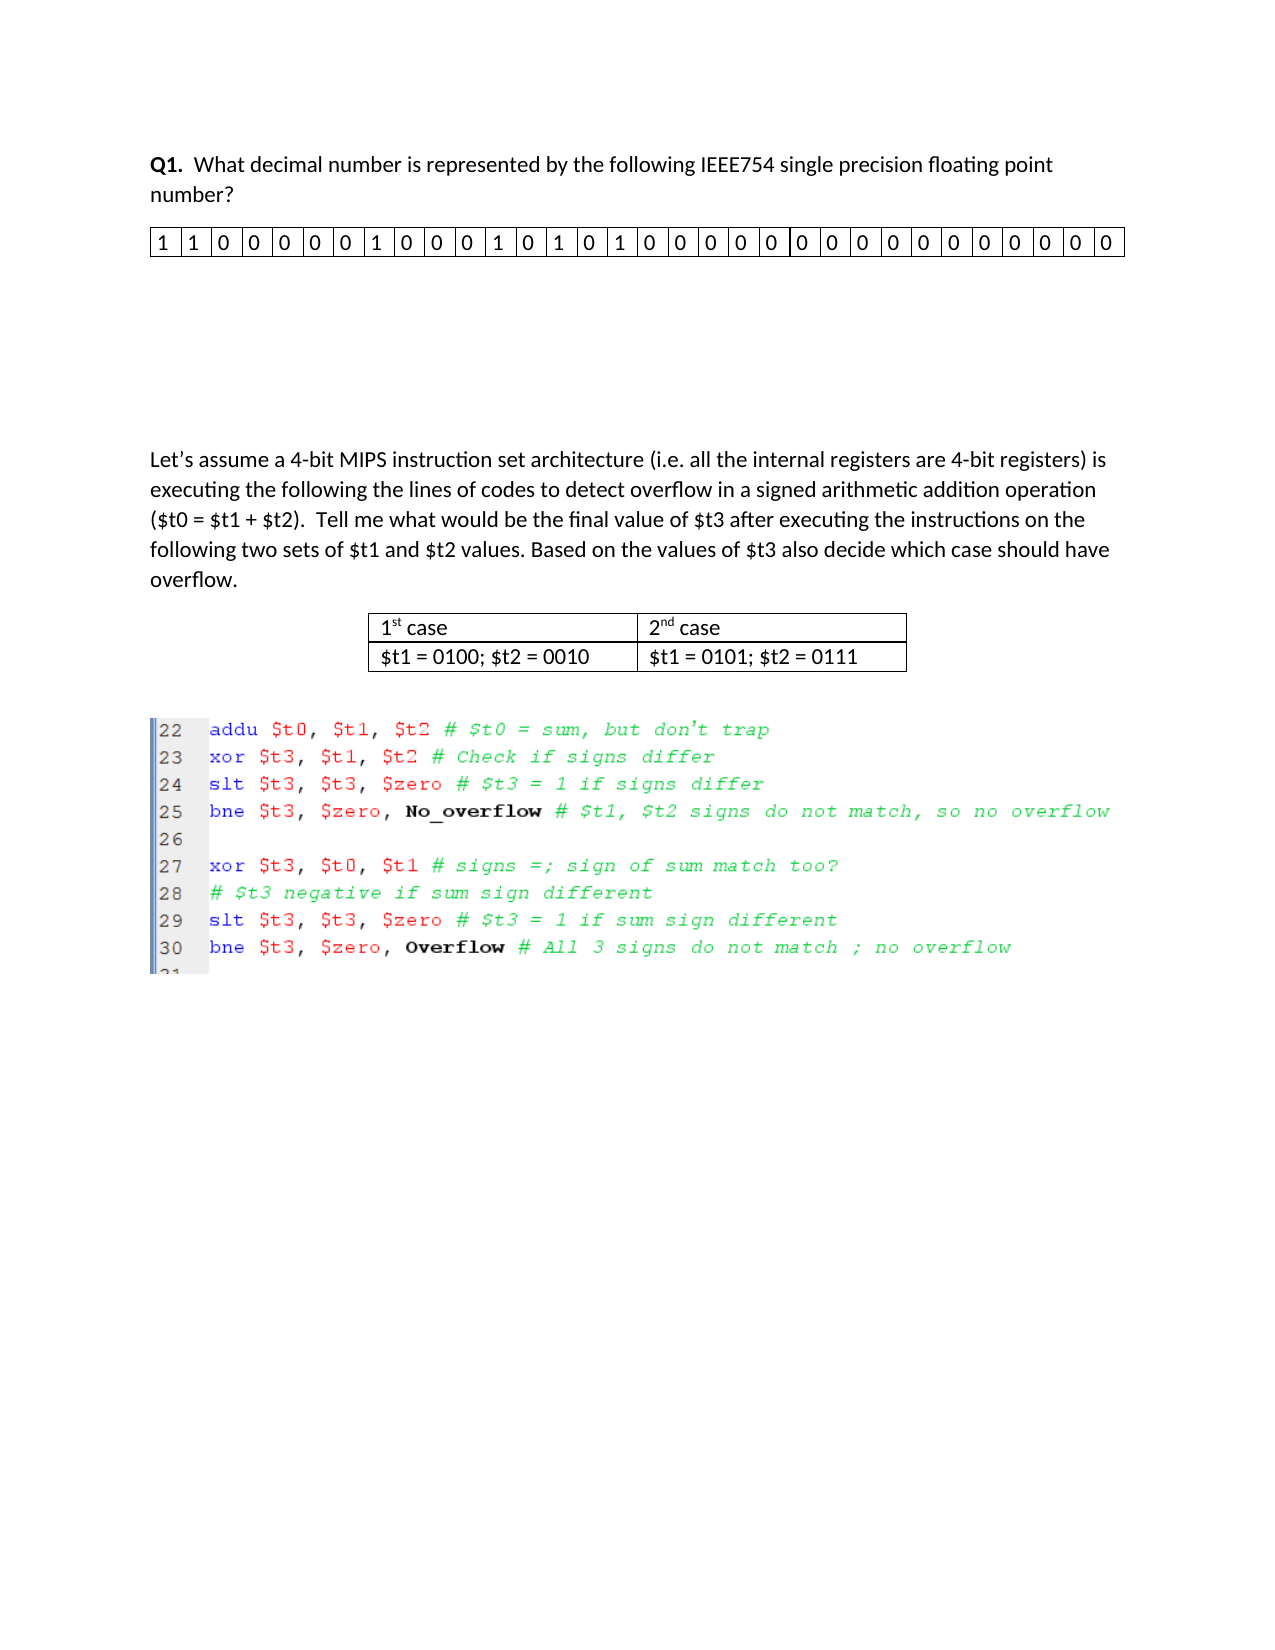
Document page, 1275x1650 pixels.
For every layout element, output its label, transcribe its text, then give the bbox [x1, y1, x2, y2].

text Q1. What decimal number is represented by the following IEEE754 single precision floating point number? [150, 150, 1125, 208]
table_header 1 [547, 228, 577, 256]
table_header 0 [334, 228, 364, 256]
table_header 0 [821, 228, 850, 256]
text Let’s assume a 4-bit MIPS instruction set architecture (i.e. all the internal registers are 4-bit registers) is executing the following the lines of codes to detect overflow in a signed arithmetic addition operation ($t0 = $t1 + $t2). Tell me what would be the final value of $t3 after executing the instructions on the following two sets of $t1 and $t2 values. Based on the values of $t3 also decide which case should have overflow. [150, 445, 1125, 593]
table_header 0 [912, 228, 941, 256]
table_header 2nd case [638, 614, 906, 641]
table_header 1 [151, 228, 181, 256]
table_header 0 [425, 228, 455, 256]
table_header 0 [791, 228, 820, 256]
table_header 0 [243, 228, 272, 256]
table_header 1 [608, 228, 637, 256]
table_header 0 [395, 228, 424, 256]
table_header 0 [729, 228, 759, 256]
table_header 0 [851, 228, 881, 256]
table_header 0 [699, 228, 728, 256]
table_header 1 [365, 228, 394, 256]
table_header 0 [638, 228, 668, 256]
table_header 0 [669, 228, 698, 256]
table_header 0 [578, 228, 607, 256]
table_header 0 [456, 228, 485, 256]
table_header 0 [304, 228, 333, 256]
table_header 0 [942, 228, 972, 256]
table_header 0 [1003, 228, 1033, 256]
table_cell $t1 = 0101; $t2 = 0111 [638, 643, 906, 671]
table_header 1 [182, 228, 211, 256]
table_header 0 [760, 228, 789, 256]
table_header 0 [1095, 228, 1124, 256]
table_header 0 [517, 228, 546, 256]
table_header 1st case [369, 614, 637, 641]
picture [150, 718, 1125, 974]
table_header 0 [882, 228, 911, 256]
table_header 0 [973, 228, 1002, 256]
table_header 1 [486, 228, 516, 256]
table_header 0 [1064, 228, 1094, 256]
table_header 0 [273, 228, 303, 256]
table_header 0 [212, 228, 242, 256]
table_cell $t1 = 0100; $t2 = 0010 [369, 643, 637, 671]
table_header 0 [1034, 228, 1063, 256]
